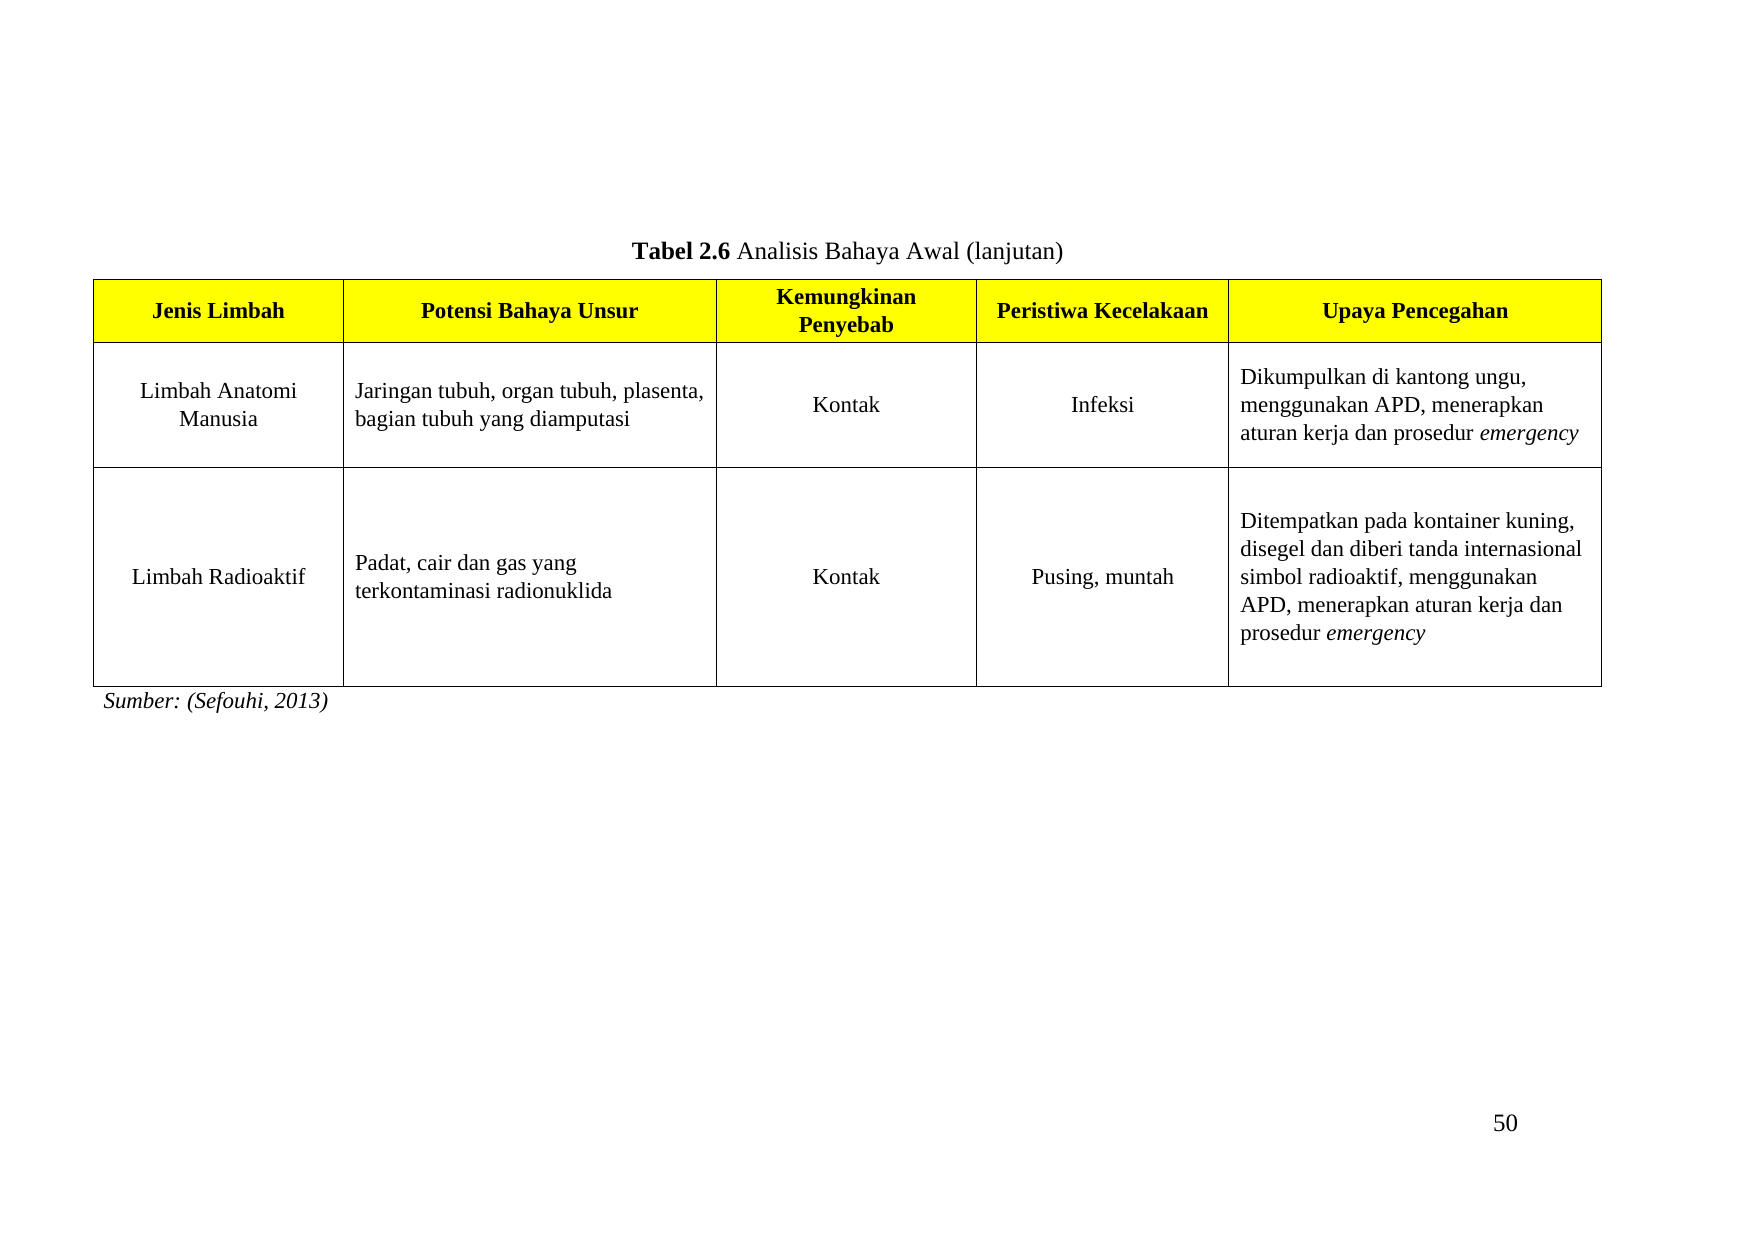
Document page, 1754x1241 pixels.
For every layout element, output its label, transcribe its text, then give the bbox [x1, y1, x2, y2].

table_cell Dikumpulkan di kantong ungu, menggunakan APD, menerapkan aturan kerja dan prosedur emergency [1229, 343, 1601, 467]
table_cell Kontak [717, 343, 976, 467]
table_header Jenis Limbah [94, 280, 343, 342]
table_header Potensi Bahaya Unsur [344, 280, 716, 342]
table_cell Jaringan tubuh, organ tubuh, plasenta, bagian tubuh yang diamputasi [344, 343, 716, 467]
text Sumber: (Sefouhi, 2013) [103, 687, 1518, 713]
text Tabel 2.6 Analisis Bahaya Awal (lanjutan) [177, 236, 1518, 265]
table_cell Limbah Anatomi Manusia [94, 343, 343, 467]
table_header Peristiwa Kecelakaan [977, 280, 1228, 342]
table_cell Ditempatkan pada kontainer kuning, disegel dan diberi tanda internasional simbol radioaktif, menggunakan APD, menerapkan aturan kerja dan prosedur emergency [1229, 468, 1601, 686]
table_cell Kontak [717, 468, 976, 686]
table_header Upaya Pencegahan [1229, 280, 1601, 342]
table_cell Padat, cair dan gas yang terkontaminasi radionuklida [344, 468, 716, 686]
table_header Kemungkinan Penyebab [717, 280, 976, 342]
table_cell Pusing, muntah [977, 468, 1228, 686]
table_cell Infeksi [977, 343, 1228, 467]
table_cell Limbah Radioaktif [94, 468, 343, 686]
